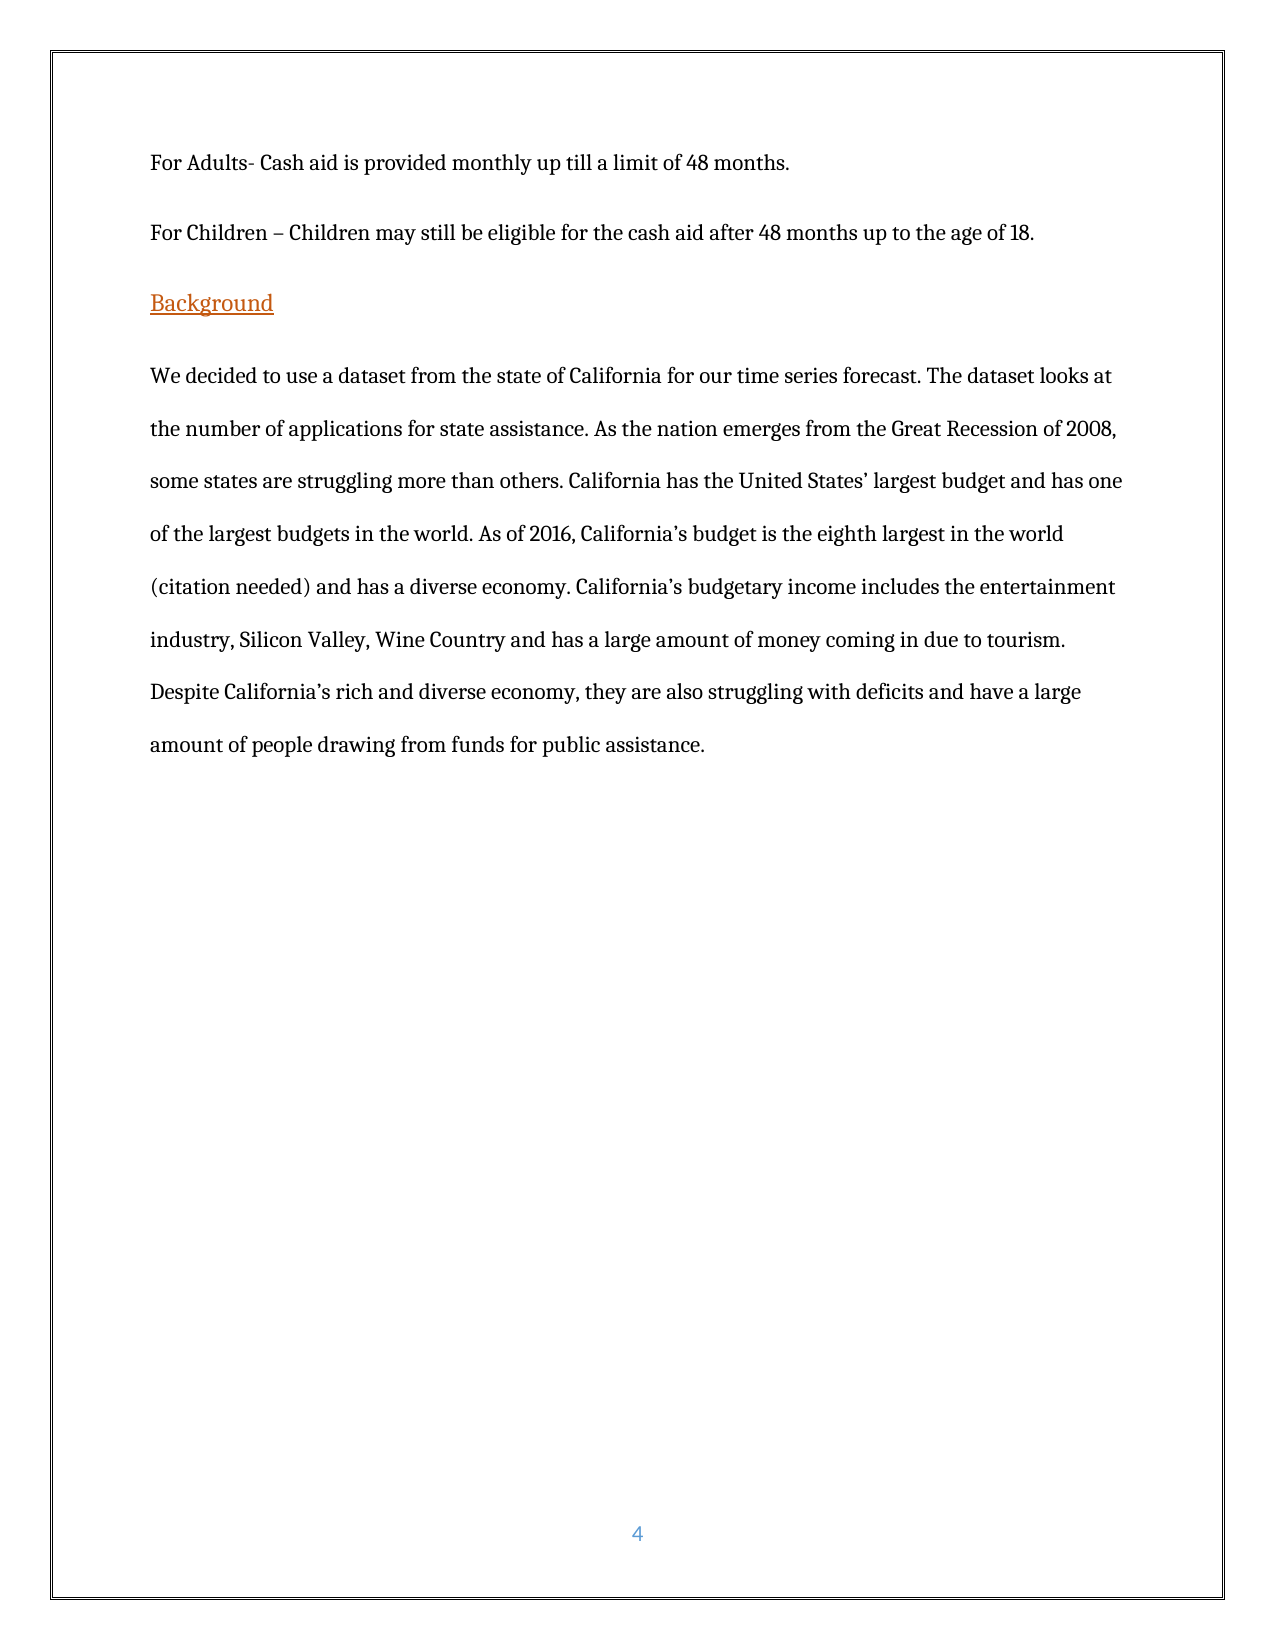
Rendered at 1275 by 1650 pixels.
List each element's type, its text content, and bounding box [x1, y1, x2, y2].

text Background [150, 289, 1125, 317]
text We decided to use a dataset from the state of California for our time series forecast. The dataset looks at the number of applications for state assistance. As the nation emerges from the Great Recession of 2008, some states are struggling more than others. California has the United States’ largest budget and has one of the largest budgets in the world. As of 2016, California’s budget is the eighth largest in the world (citation needed) and has a diverse economy. California’s budgetary income includes the entertainment industry, Silicon Valley, Wine Country and has a large amount of money coming in due to tourism. Despite California’s rich and diverse economy, they are also struggling with deficits and have a large amount of people drawing from funds for public assistance. [150, 363, 1125, 758]
text For Adults- Cash aid is provided monthly up till a limit of 48 months. [150, 150, 1125, 176]
text For Children – Children may still be eligible for the cash aid after 48 months up to the age of 18. [150, 219, 1125, 246]
